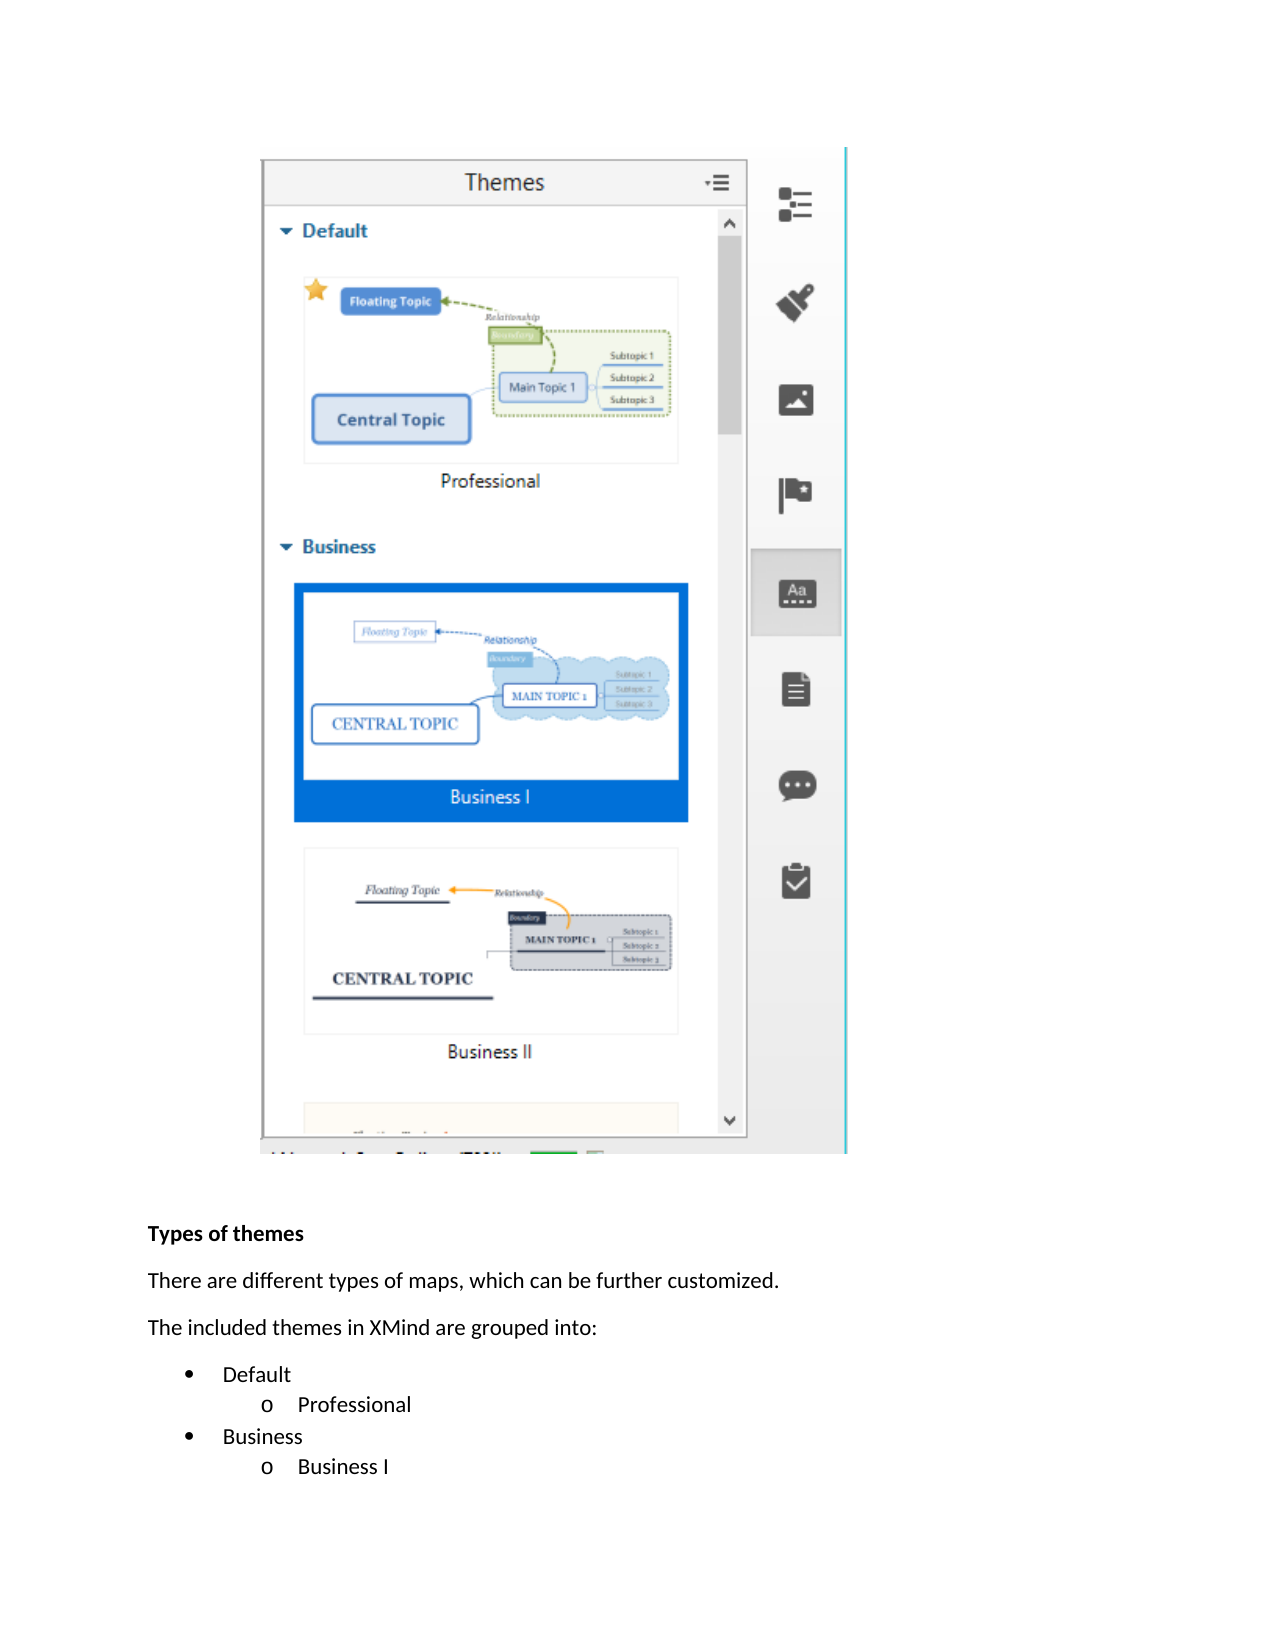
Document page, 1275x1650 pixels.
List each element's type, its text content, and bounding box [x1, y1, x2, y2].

list Default [185, 1360, 1127, 1388]
text Types of themes [148, 1219, 1127, 1248]
list Business I [260, 1452, 1127, 1481]
text The included themes in XMind are grouped into: [148, 1313, 1127, 1341]
list Professional [260, 1390, 1127, 1419]
picture [260, 147, 848, 1154]
list Business [185, 1422, 1127, 1450]
text There are different types of maps, which can be further customized. [148, 1266, 1127, 1294]
